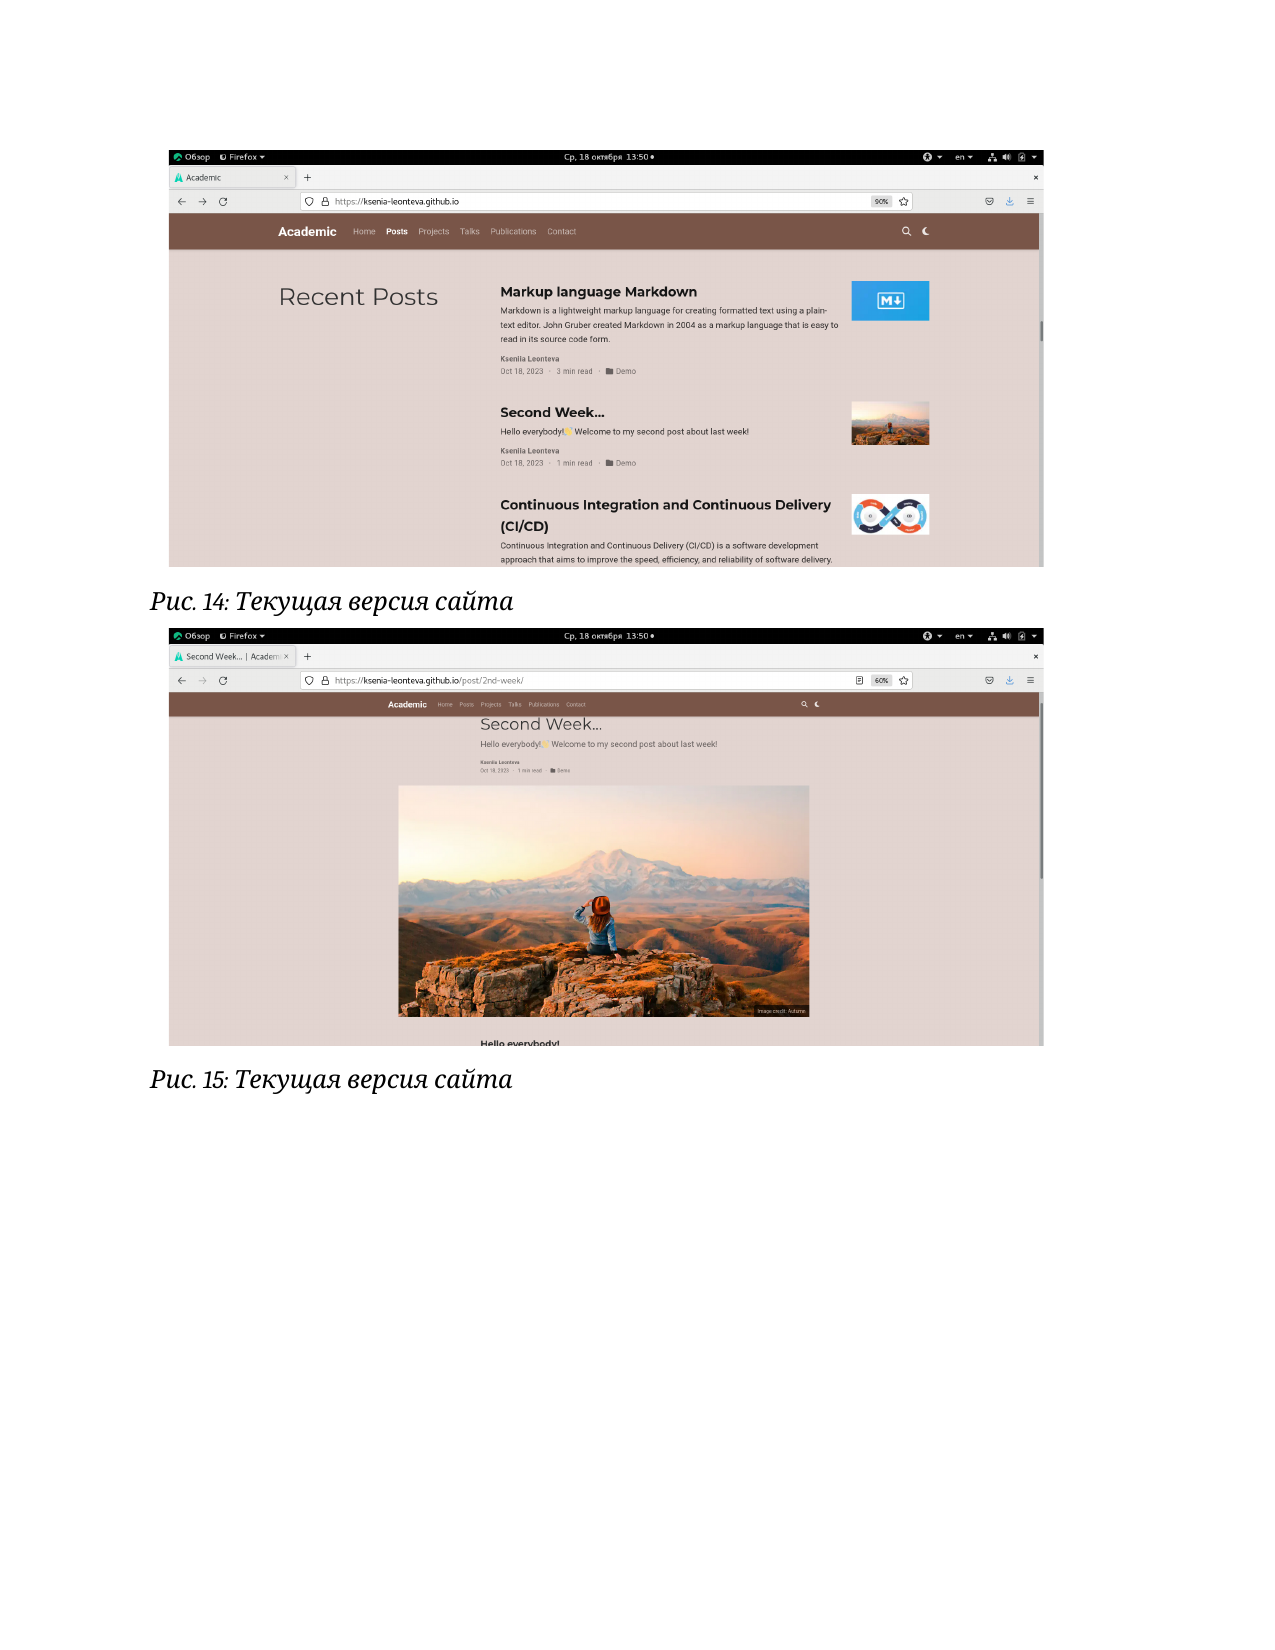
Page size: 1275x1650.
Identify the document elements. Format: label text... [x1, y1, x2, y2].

picture [168, 150, 1044, 567]
picture [168, 628, 1044, 1046]
text Рис. 14: Текущая версия сайта [150, 587, 1125, 616]
text Рис. 15: Текущая версия сайта [150, 1066, 1125, 1095]
